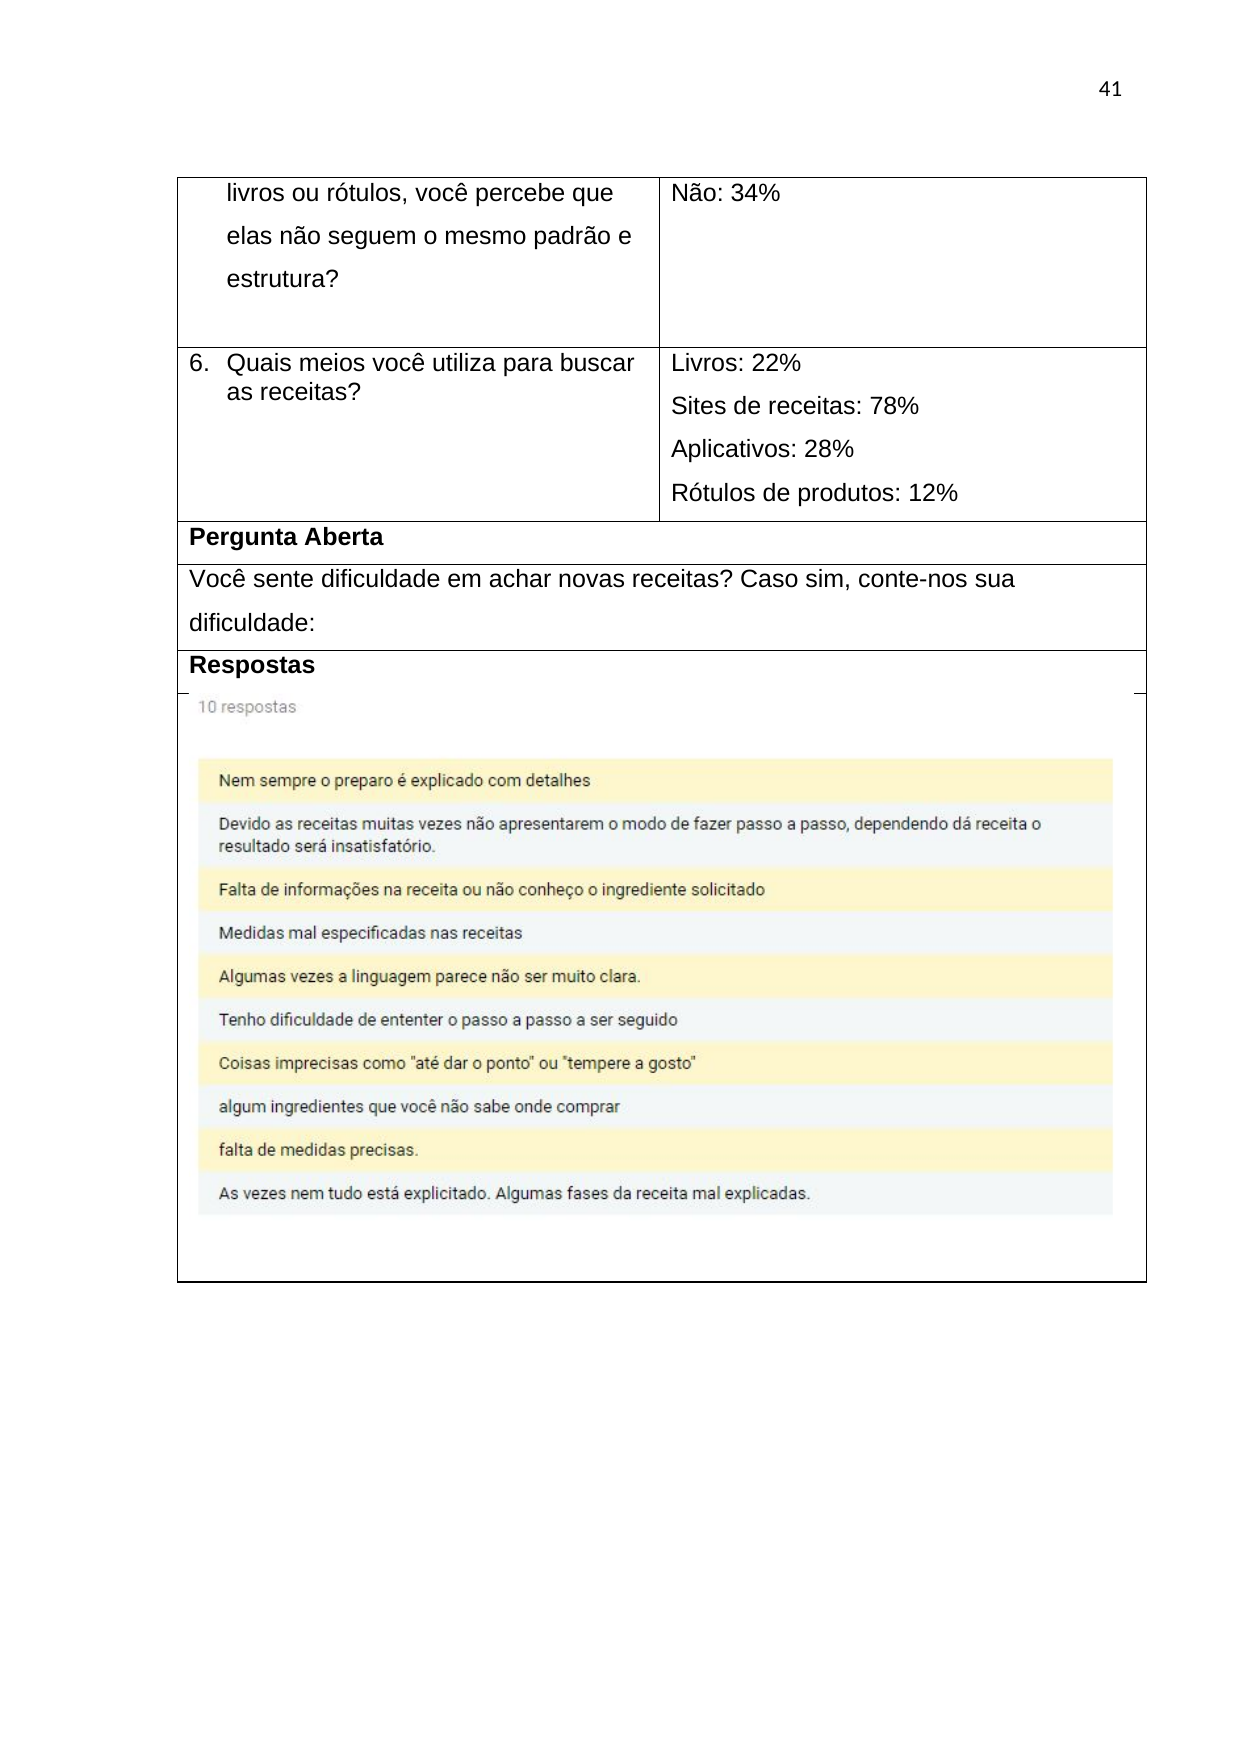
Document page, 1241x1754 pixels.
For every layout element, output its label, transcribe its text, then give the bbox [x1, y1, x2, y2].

table_cell Pergunta Aberta [178, 522, 1146, 563]
picture [188, 693, 1134, 1269]
table_cell [178, 694, 1146, 1281]
table_cell Respostas [178, 651, 1146, 692]
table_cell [178, 178, 659, 347]
table_cell Você sente dificuldade em achar novas receitas? Caso sim, conte-nos sua dificuldade: [178, 565, 1146, 649]
table_cell Quais meios você utiliza para buscar as receitas? [178, 348, 659, 521]
table_cell Sim: 66% Não: 34% [660, 178, 1146, 347]
table_cell Livros: 22% Sites de receitas: 78% Aplicativos: 28% Rótulos de produtos: 12% [660, 348, 1146, 521]
